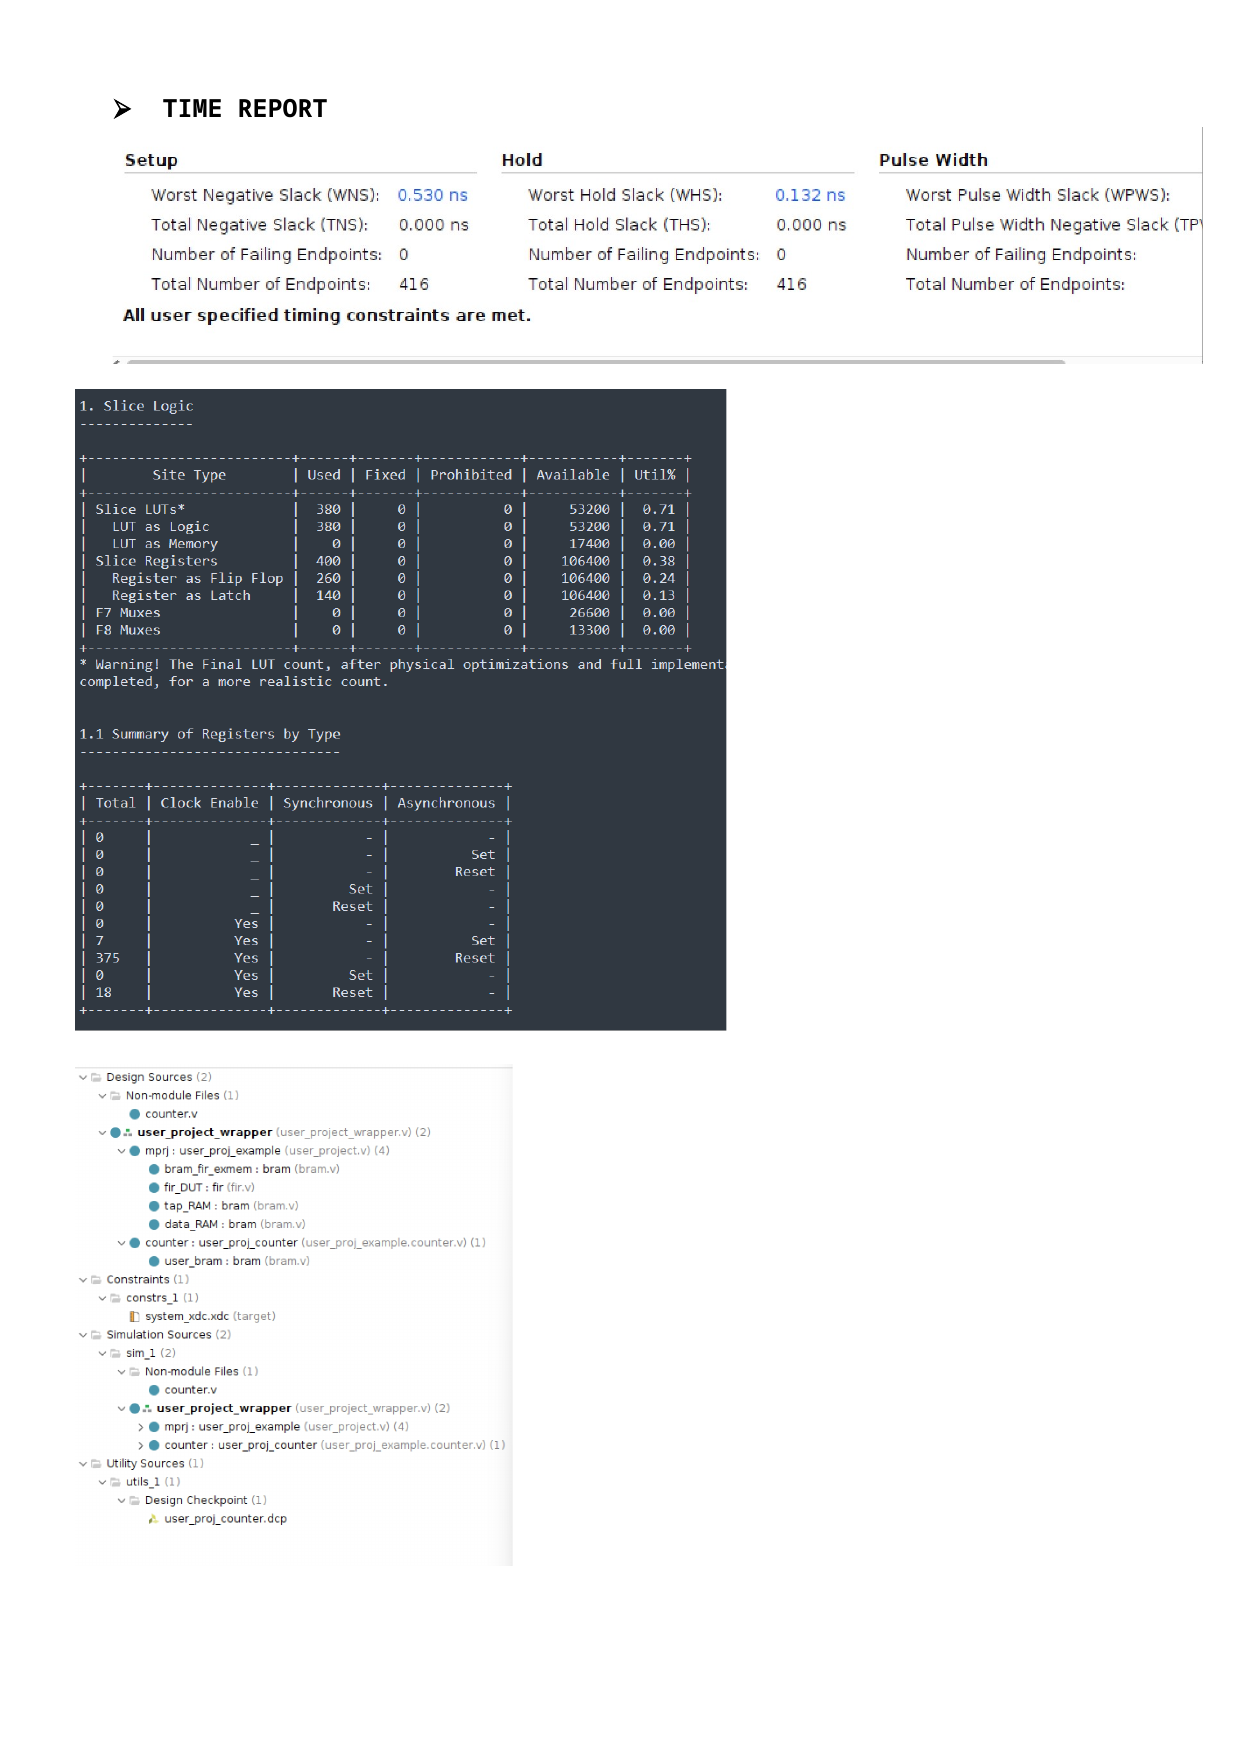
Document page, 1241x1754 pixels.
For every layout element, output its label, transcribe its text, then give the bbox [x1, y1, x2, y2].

list TIME REPORT [112, 89, 1165, 127]
picture [75, 389, 727, 1031]
picture [112, 127, 1203, 364]
picture [75, 1064, 513, 1566]
